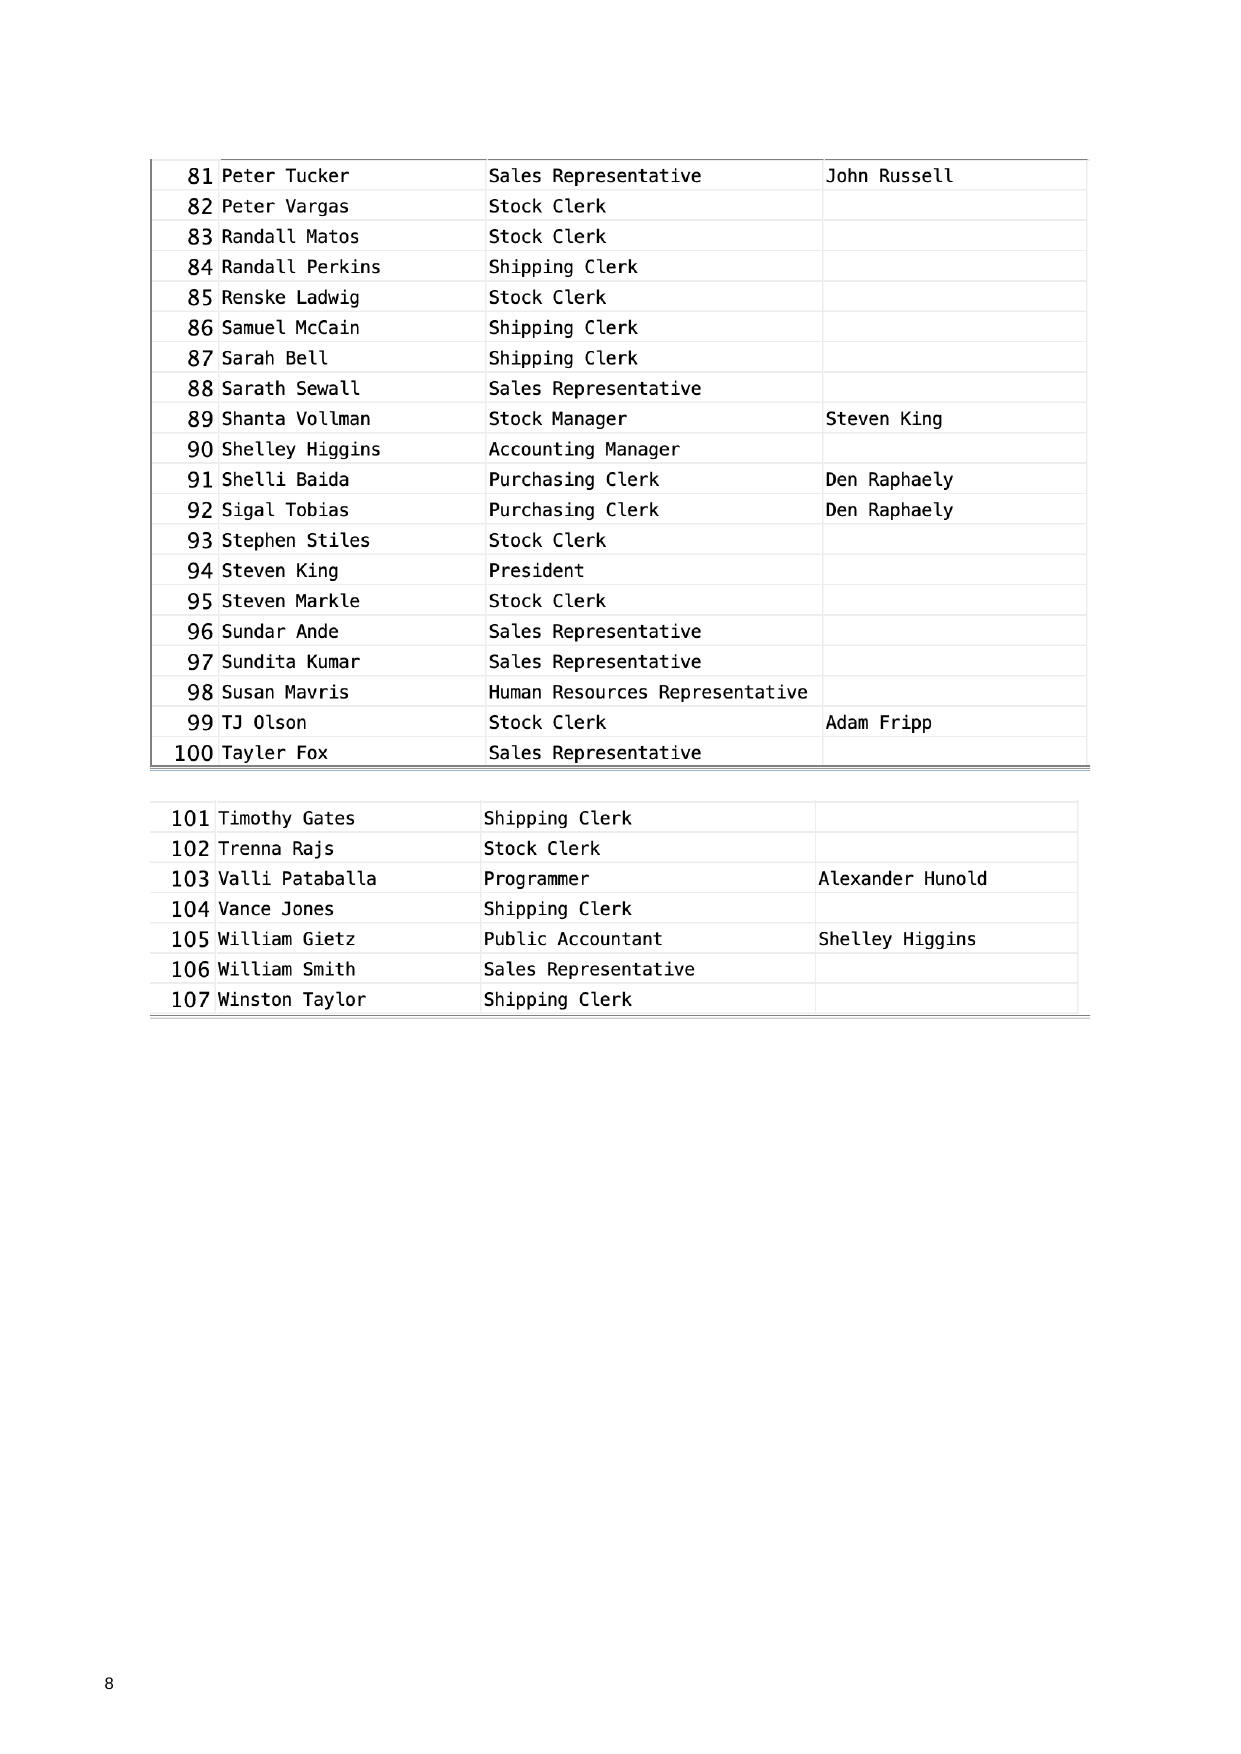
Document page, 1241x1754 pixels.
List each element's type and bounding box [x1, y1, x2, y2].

picture [150, 800, 1091, 1019]
picture [150, 159, 1091, 771]
